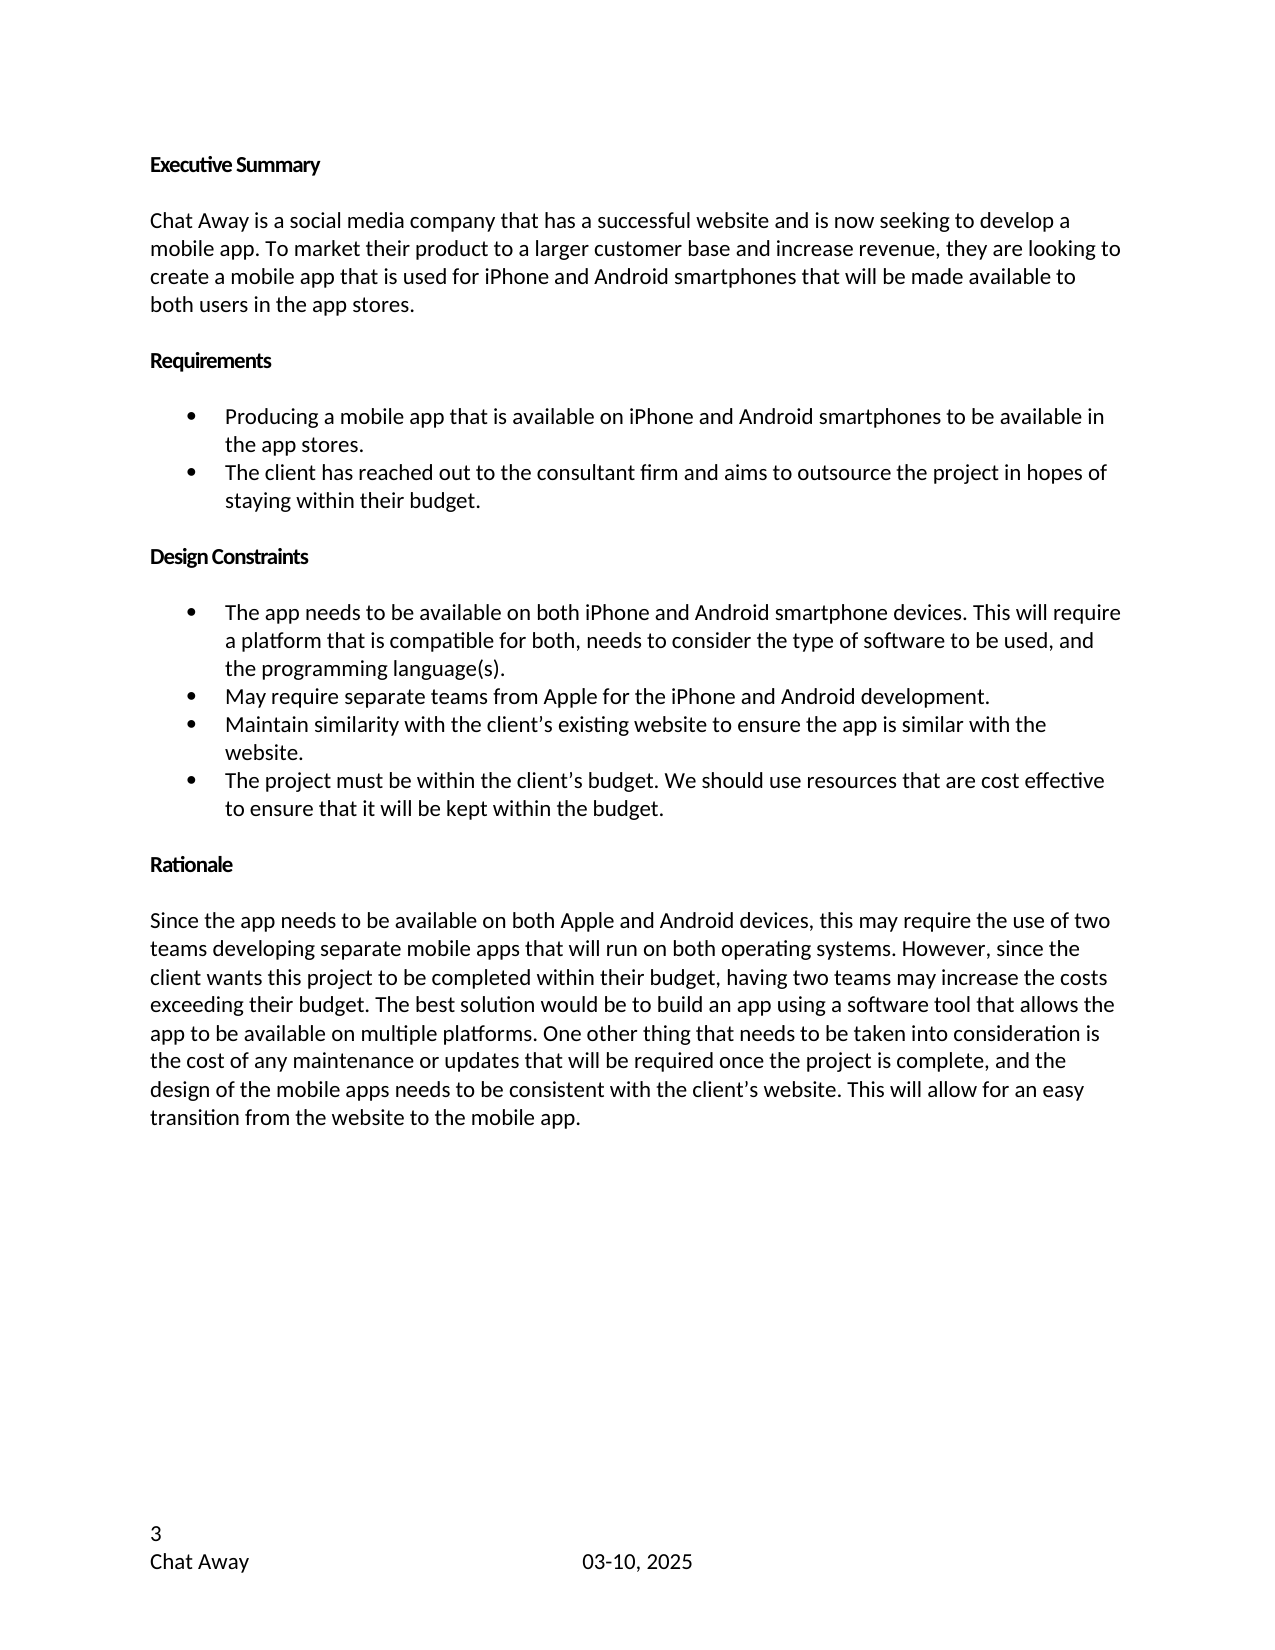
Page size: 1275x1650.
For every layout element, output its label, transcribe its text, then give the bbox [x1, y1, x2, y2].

list The client has reached out to the consultant firm and aims to outsource the project in hopes of staying within their budget. [187, 458, 1125, 514]
text Chat Away is a social media company that has a successful website and is now seeking to develop a mobile app. To market their product to a larger customer base and increase revenue, they are looking to create a mobile app that is used for iPhone and Android smartphones that will be made available to both users in the app stores. [150, 206, 1125, 318]
list The project must be within the client’s budget. We should use resources that are cost effective to ensure that it will be kept within the budget. [187, 766, 1125, 822]
subtitle Rationale [150, 851, 1125, 878]
list The app needs to be available on both iPhone and Android smartphone devices. This will require a platform that is compatible for both, needs to consider the type of software to be used, and the programming language(s). [187, 598, 1125, 682]
subtitle Executive Summary [150, 150, 1125, 178]
subtitle Requirements [150, 346, 1125, 374]
subtitle Design Constraints [150, 542, 1125, 570]
list Maintain similarity with the client’s existing website to ensure the app is similar with the website. [187, 710, 1125, 766]
list Producing a mobile app that is available on iPhone and Android smartphones to be available in the app stores. [187, 402, 1125, 458]
list May require separate teams from Apple for the iPhone and Android development. [187, 682, 1125, 710]
text Since the app needs to be available on both Apple and Android devices, this may require the use of two teams developing separate mobile apps that will run on both operating systems. However, since the client wants this project to be completed within their budget, having two teams may increase the costs exceeding their budget. The best solution would be to build an app using a software tool that allows the app to be available on multiple platforms. One other thing that needs to be taken into consideration is the cost of any maintenance or updates that will be required once the project is complete, and the design of the mobile apps needs to be consistent with the client’s website. This will allow for an easy transition from the website to the mobile app. [150, 907, 1125, 1131]
